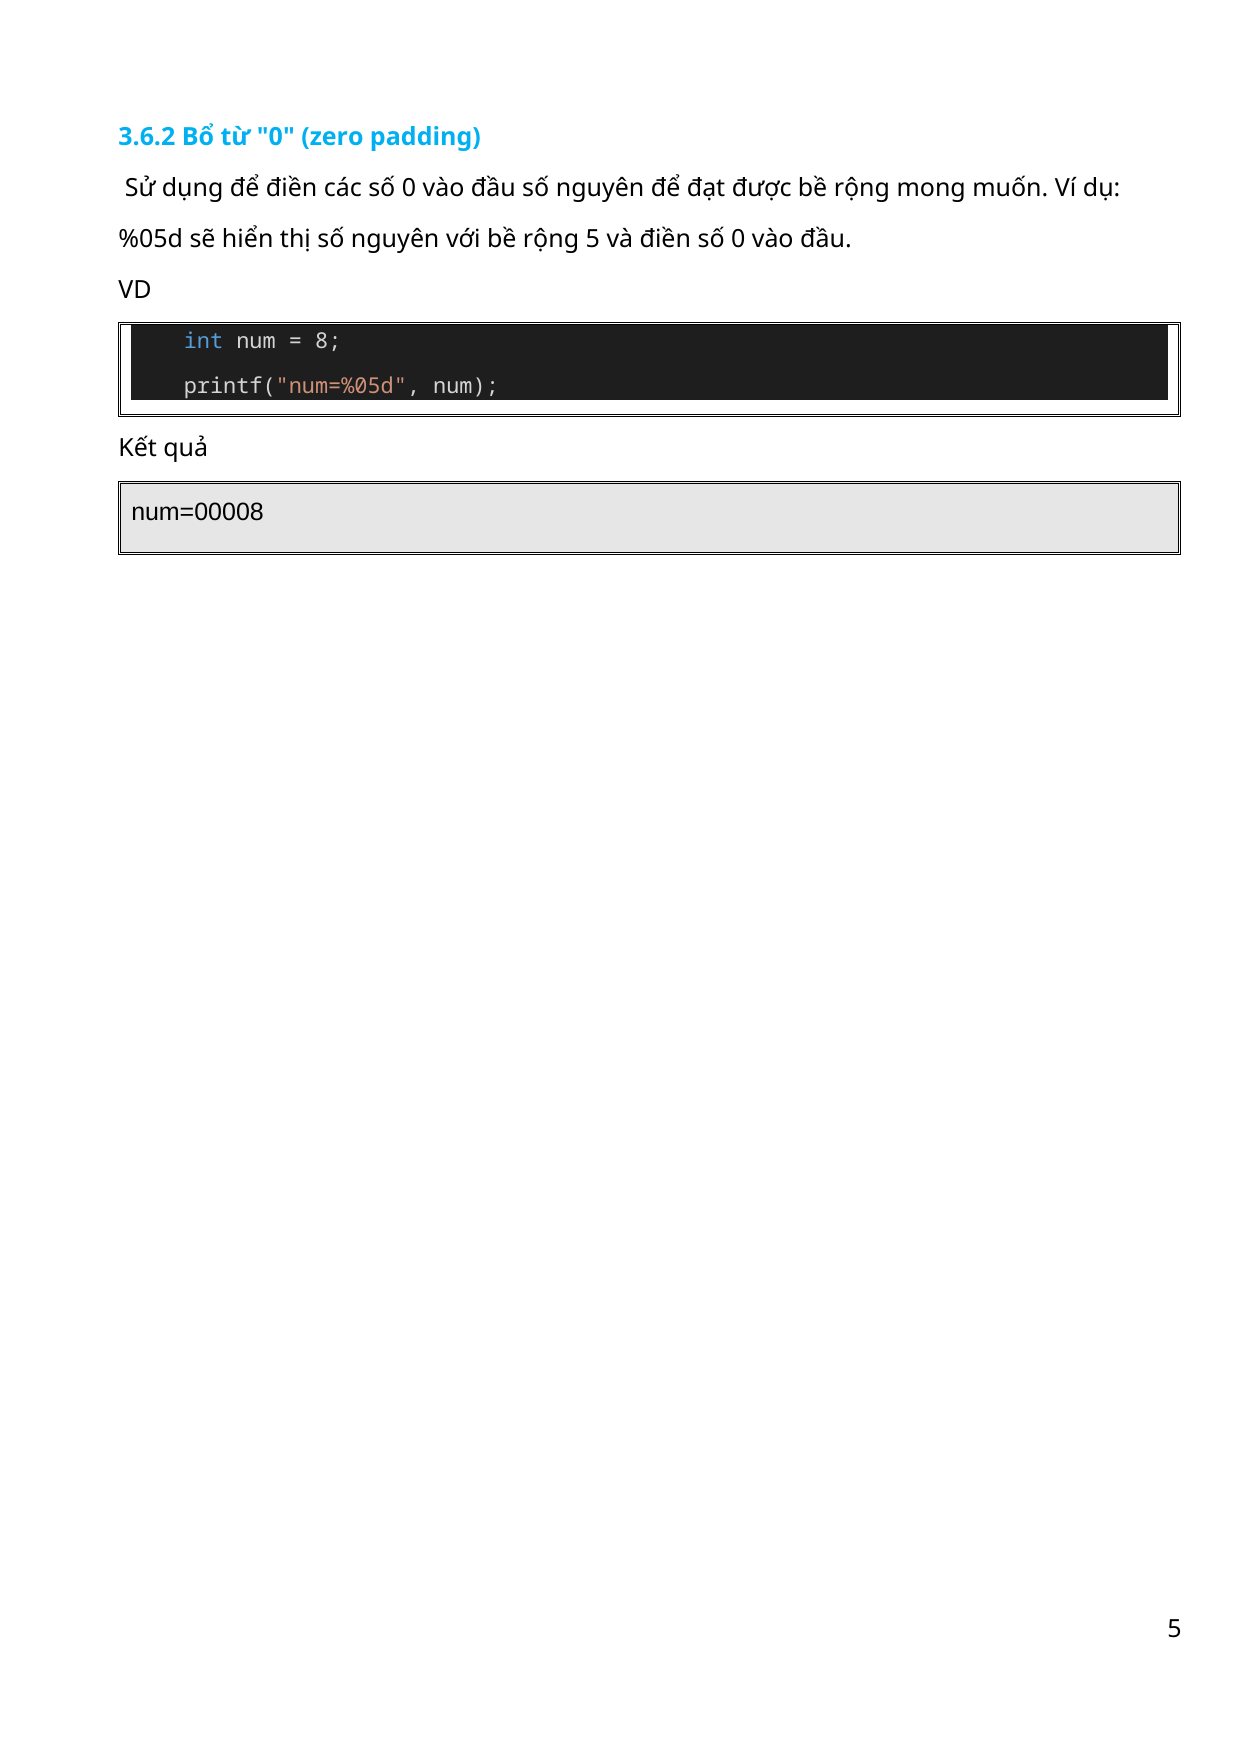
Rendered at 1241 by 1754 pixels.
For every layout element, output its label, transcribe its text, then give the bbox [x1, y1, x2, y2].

text VD [118, 271, 1181, 305]
subtitle 3.6.2 Bổ từ "0" (zero padding) [118, 118, 1181, 152]
table_header num=00008 [121, 484, 1178, 552]
text Sử dụng để điền các số 0 vào đầu số nguyên để đạt được bề rộng mong muốn. Ví dụ: %05d sẽ hiển thị số nguyên với bề rộng 5 và điền số 0 vào đầu. [118, 169, 1181, 254]
table_header int num = 8; printf("num=%05d", num); [121, 325, 1178, 414]
text Kết quả [118, 430, 1181, 464]
